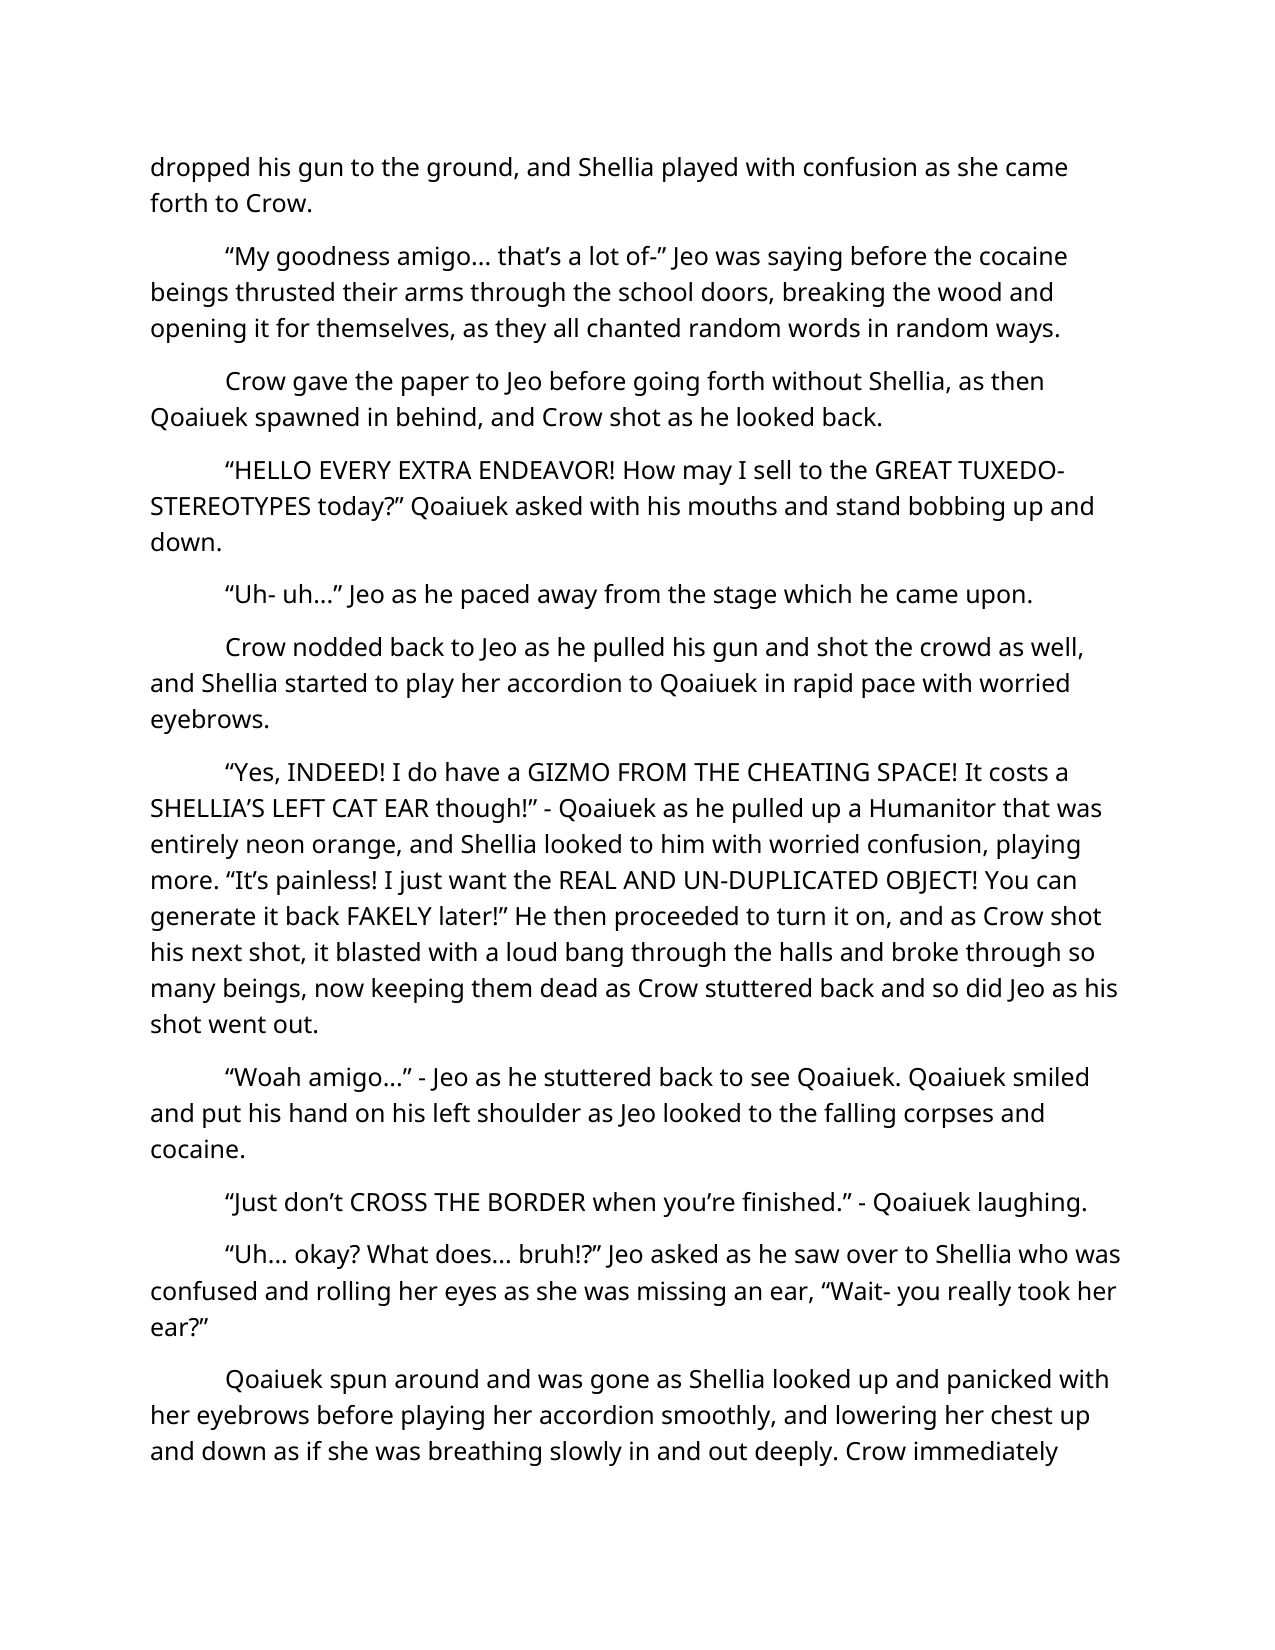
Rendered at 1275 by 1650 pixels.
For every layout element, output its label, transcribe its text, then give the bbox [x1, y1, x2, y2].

text “Just don’t CROSS THE BORDER when you’re finished.” - Qoaiuek laughing. [150, 1184, 1125, 1218]
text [150, 150, 1125, 220]
text “My goodness amigo... that’s a lot of-” Jeo was saying before the cocaine beings thrusted their arms through the school doors, breaking the wood and opening it for themselves, as they all chanted random words in random ways. [150, 239, 1125, 345]
text “Woah amigo...” - Jeo as he stuttered back to see Qoaiuek. Qoaiuek smiled and put his hand on his left shoulder as Jeo looked to the falling corpses and cocaine. [150, 1059, 1125, 1166]
text Crow nodded back to Jeo as he pulled his gun and shot the crowd as well, and Shellia started to play her accordion to Qoaiuek in rapid pace with worried eyebrows. [150, 630, 1125, 736]
text “Uh- uh...” Jeo as he paced away from the stage which he came upon. [150, 577, 1125, 611]
text “HELLO EVERY EXTRA ENDEAVOR! How may I sell to the GREAT TUXEDO-STEREOTYPES today?” Qoaiuek asked with his mouths and stand bobbing up and down. [150, 452, 1125, 558]
text Crow gave the paper to Jeo before going forth without Shellia, as then Qoaiuek spawned in behind, and Crow shot as he looked back. [150, 363, 1125, 434]
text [150, 1362, 1125, 1468]
text “Yes, INDEED! I do have a GIZMO FROM THE CHEATING SPACE! It costs a SHELLIA’S LEFT CAT EAR though!” - Qoaiuek as he pulled up a Humanitor that was entirely neon orange, and Shellia looked to him with worried confusion, playing more. “It’s painless! I just want the REAL AND UN-DUPLICATED OBJECT! You can generate it back FAKELY later!” He then proceeded to turn it on, and as Crow shot his next shot, it blasted with a loud bang through the halls and broke through so many beings, now keeping them dead as Crow stuttered back and so did Jeo as his shot went out. [150, 754, 1125, 1041]
text “Uh... okay? What does... bruh!?” Jeo asked as he saw over to Shellia who was confused and rolling her eyes as she was missing an ear, “Wait- you really took her ear?” [150, 1237, 1125, 1343]
